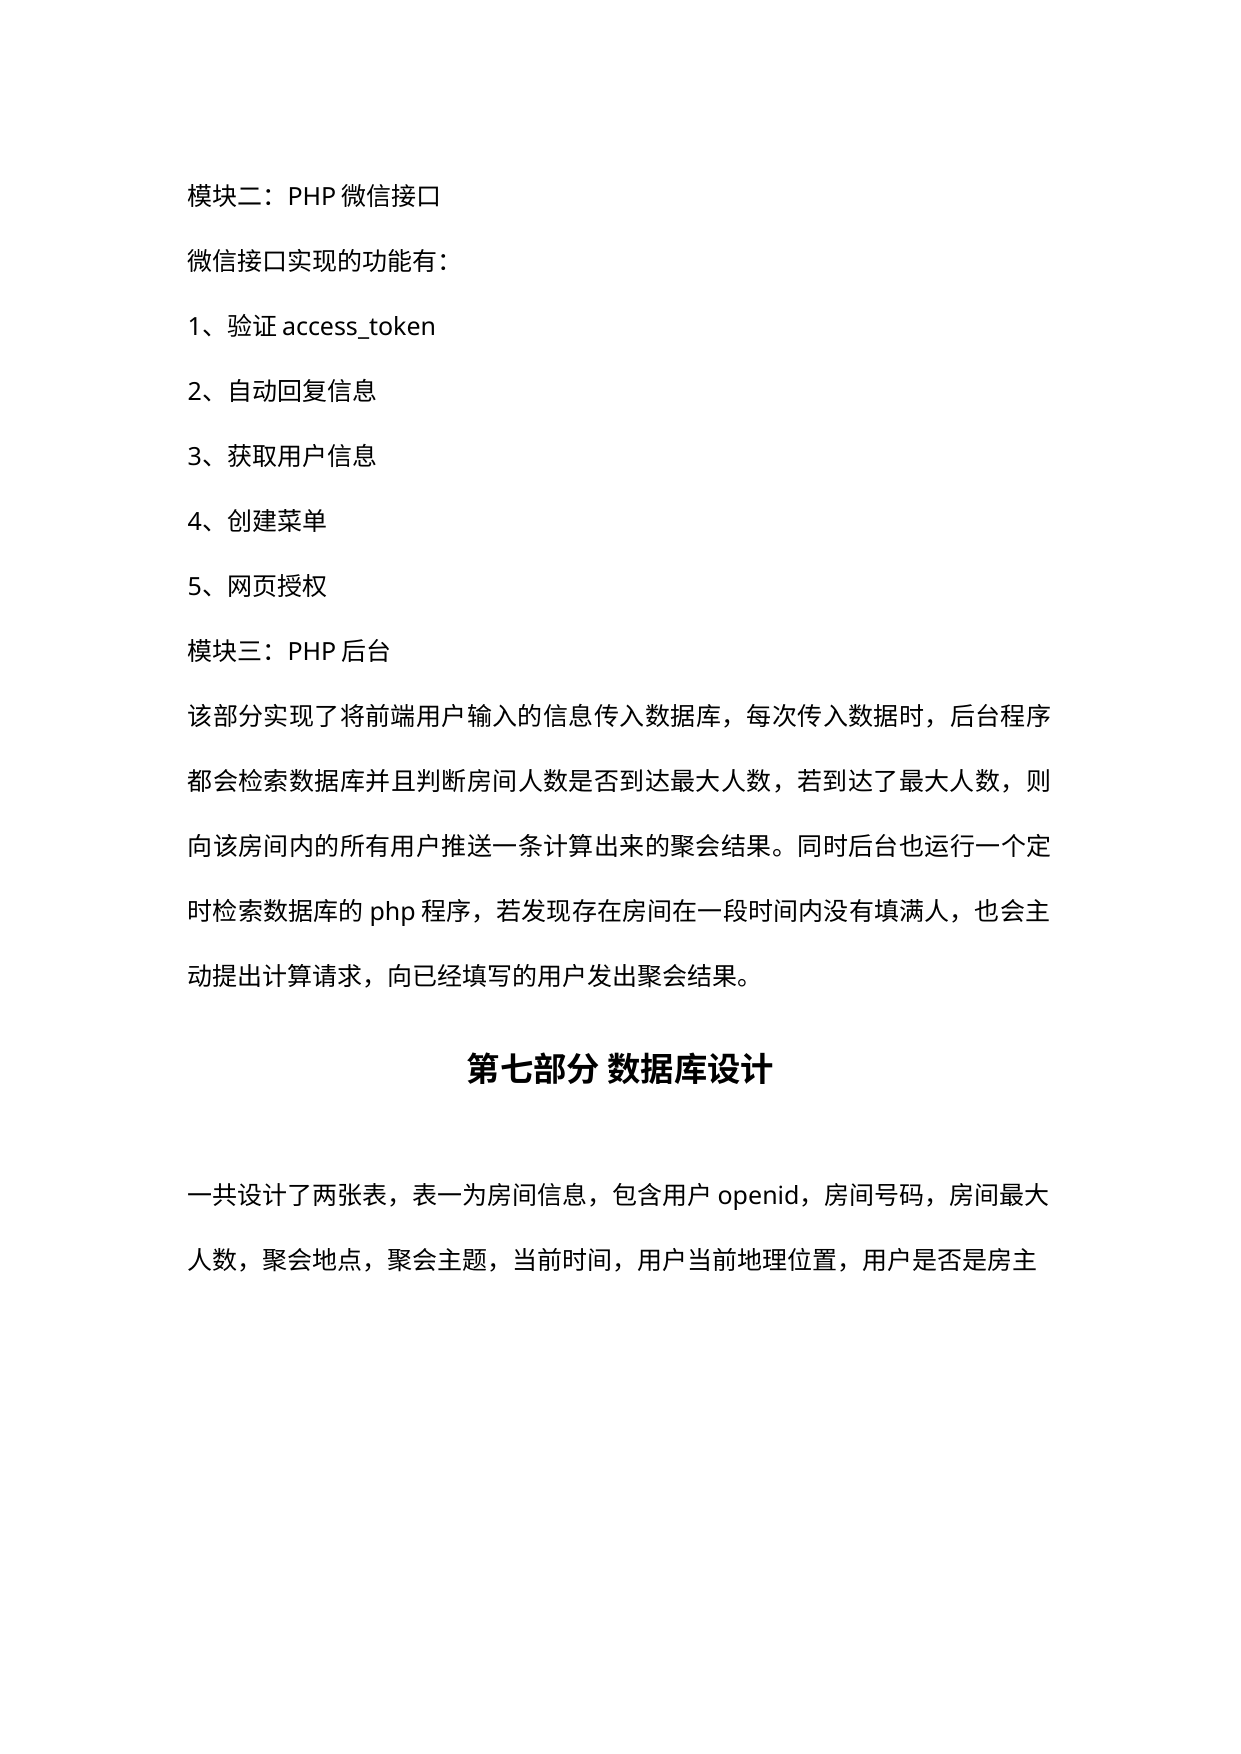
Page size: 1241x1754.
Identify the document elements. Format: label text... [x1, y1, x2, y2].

text 3、获取用户信息 [187, 422, 1053, 487]
text 1、验证access_token [187, 292, 1053, 357]
text 5、网页授权 [187, 552, 1053, 617]
subtitle 第七部分 数据库设计 [187, 1034, 1053, 1099]
text 微信接口实现的功能有： [187, 227, 1053, 292]
text 一共设计了两张表，表一为房间信息，包含用户openid，房间号码，房间最大人数，聚会地点，聚会主题，当前时间，用户当前地理位置，用户是否是房主 [187, 1161, 1053, 1291]
text 该部分实现了将前端用户输入的信息传入数据库，每次传入数据时，后台程序都会检索数据库并且判断房间人数是否到达最大人数，若到达了最大人数，则向该房间内的所有用户推送一条计算出来的聚会结果。同时后台也运行一个定时检索数据库的php程序，若发现存在房间在一段时间内没有填满人，也会主动提出计算请求，向已经填写的用户发出聚会结果。 [187, 682, 1053, 1007]
text 模块二：PHP微信接口 [187, 162, 1053, 227]
text 4、创建菜单 [187, 487, 1053, 552]
text 模块三：PHP后台 [187, 617, 1053, 682]
text 2、自动回复信息 [187, 357, 1053, 422]
